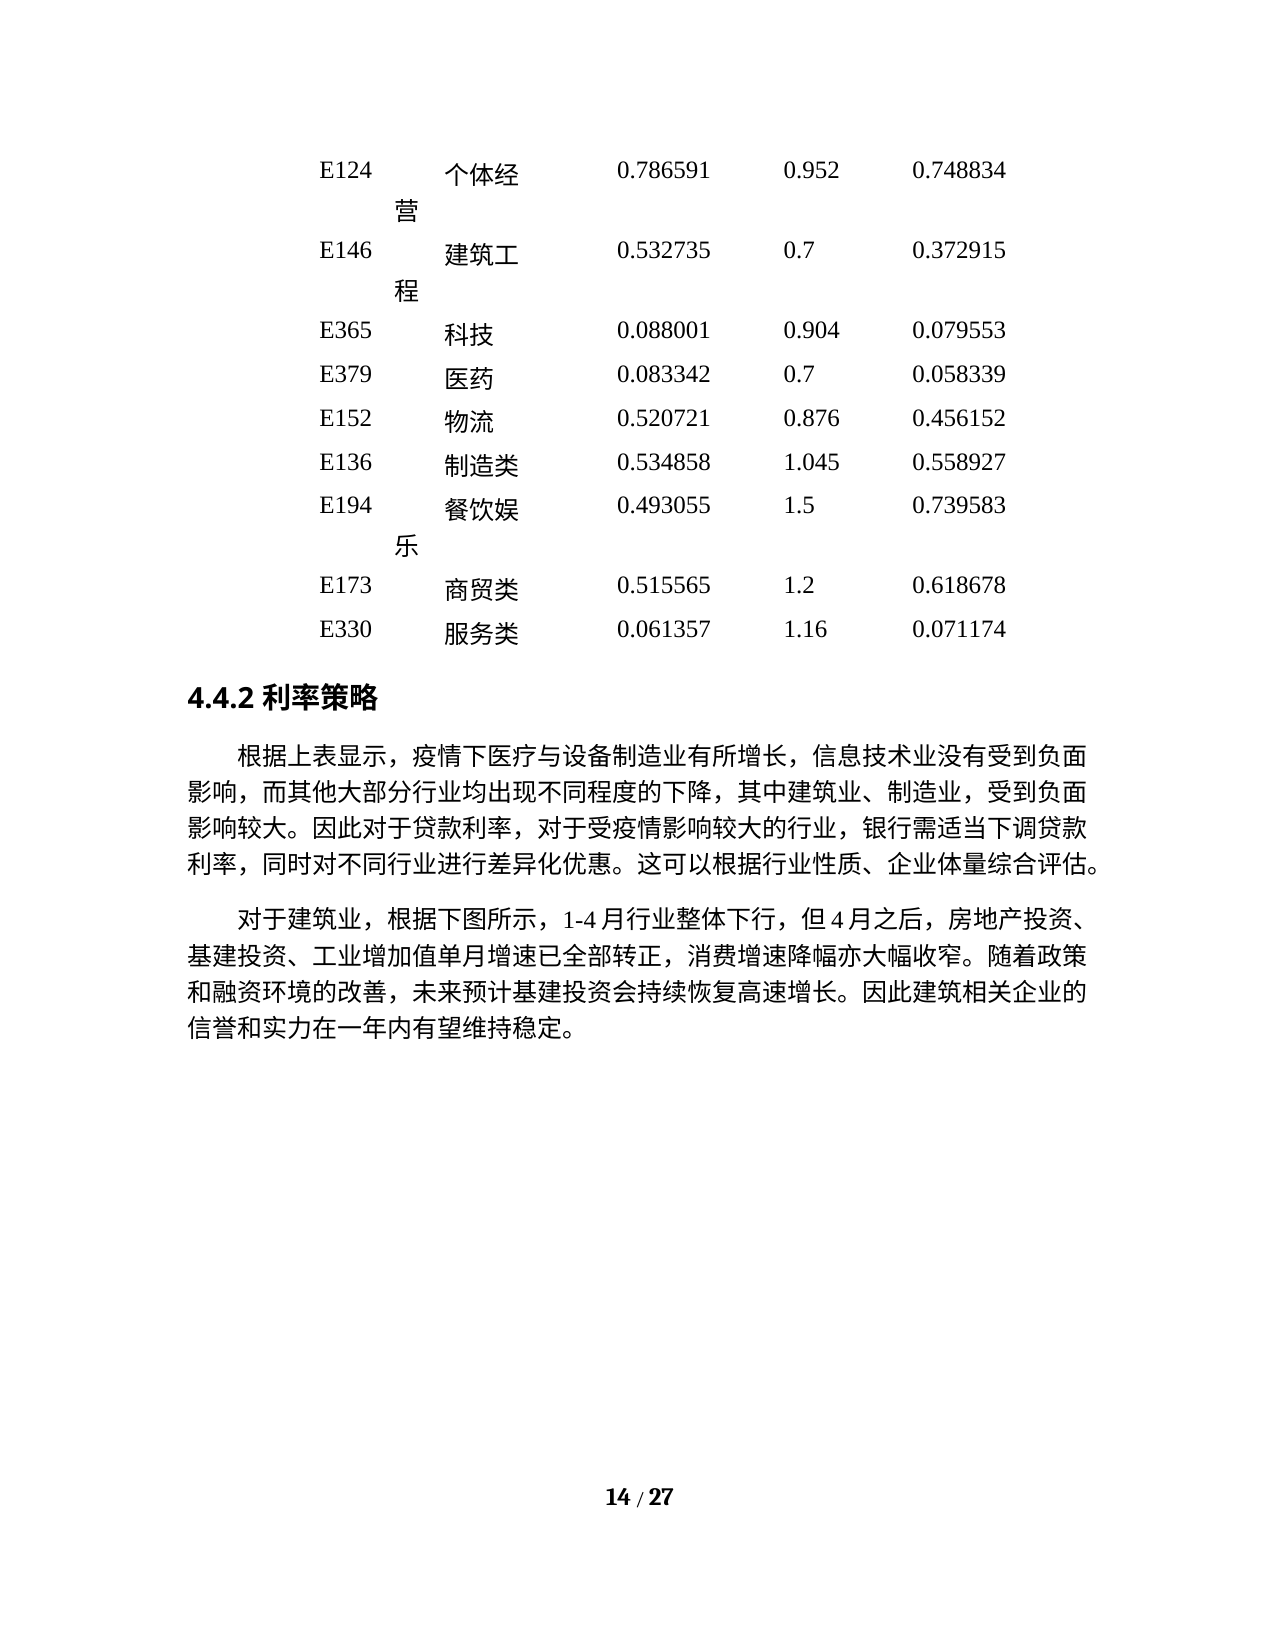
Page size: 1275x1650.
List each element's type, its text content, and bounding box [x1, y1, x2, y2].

table_cell 0.532735 [556, 232, 722, 312]
table_cell 0.534858 [556, 443, 722, 487]
table_cell 0.520721 [556, 399, 722, 443]
subtitle 4.4.2 利率策略 [187, 675, 1087, 717]
table_cell 个体经营 [383, 150, 556, 232]
table_cell 0.071174 [851, 610, 1017, 654]
table_cell 1.2 [722, 567, 851, 610]
table_cell E330 [258, 610, 383, 654]
table_cell 0.904 [722, 312, 851, 355]
table_cell 0.618678 [851, 567, 1017, 610]
table_cell 0.061357 [556, 610, 722, 654]
table_cell E152 [258, 399, 383, 443]
table_cell 0.493055 [556, 487, 722, 567]
table_cell E379 [258, 355, 383, 399]
table_cell 0.088001 [556, 312, 722, 355]
table_cell 医药 [383, 355, 556, 399]
table_cell 0.739583 [851, 487, 1017, 567]
table_cell 物流 [383, 399, 556, 443]
table_cell 建筑工程 [383, 232, 556, 312]
table_cell 0.058339 [851, 355, 1017, 399]
table_cell 0.7 [722, 232, 851, 312]
table_cell E146 [258, 232, 383, 312]
table_cell 0.372915 [851, 232, 1017, 312]
table_cell 服务类 [383, 610, 556, 654]
table_cell E173 [258, 567, 383, 610]
table_cell 科技 [383, 312, 556, 355]
table_cell 0.083342 [556, 355, 722, 399]
table_cell E124 [258, 150, 383, 232]
table_cell 0.7 [722, 355, 851, 399]
table_cell 0.786591 [556, 150, 722, 232]
table_cell 0.558927 [851, 443, 1017, 487]
table_cell 0.515565 [556, 567, 722, 610]
table_cell 0.952 [722, 150, 851, 232]
table_cell E136 [258, 443, 383, 487]
table_cell 餐饮娱乐 [383, 487, 556, 567]
table_cell E365 [258, 312, 383, 355]
table_cell 制造类 [383, 443, 556, 487]
table_cell 1.5 [722, 487, 851, 567]
table_cell 0.079553 [851, 312, 1017, 355]
table_cell 0.876 [722, 399, 851, 443]
text 对于建筑业，根据下图所示，1-4月行业整体下行，但4月之后，房地产投资、基建投资、工业增加值单月增速已全部转正，消费增速降幅亦大幅收窄。随着政策和融资环境的改善，未来预计基建投资会持续恢复高速增长。因此建筑相关企业的信誉和实力在一年内有望维持稳定。 [187, 900, 1087, 1045]
table_cell 1.045 [722, 443, 851, 487]
table_cell E194 [258, 487, 383, 567]
table_cell 商贸类 [383, 567, 556, 610]
table_cell 1.16 [722, 610, 851, 654]
text 根据上表显示，疫情下医疗与设备制造业有所增长，信息技术业没有受到负面影响，而其他大部分行业均出现不同程度的下降，其中建筑业、制造业，受到负面影响较大。因此对于贷款利率，对于受疫情影响较大的行业，银行需适当下调贷款利率，同时对不同行业进行差异化优惠。这可以根据行业性质、企业体量综合评估。 [187, 736, 1087, 881]
table_cell 0.748834 [851, 150, 1017, 232]
table_cell 0.456152 [851, 399, 1017, 443]
